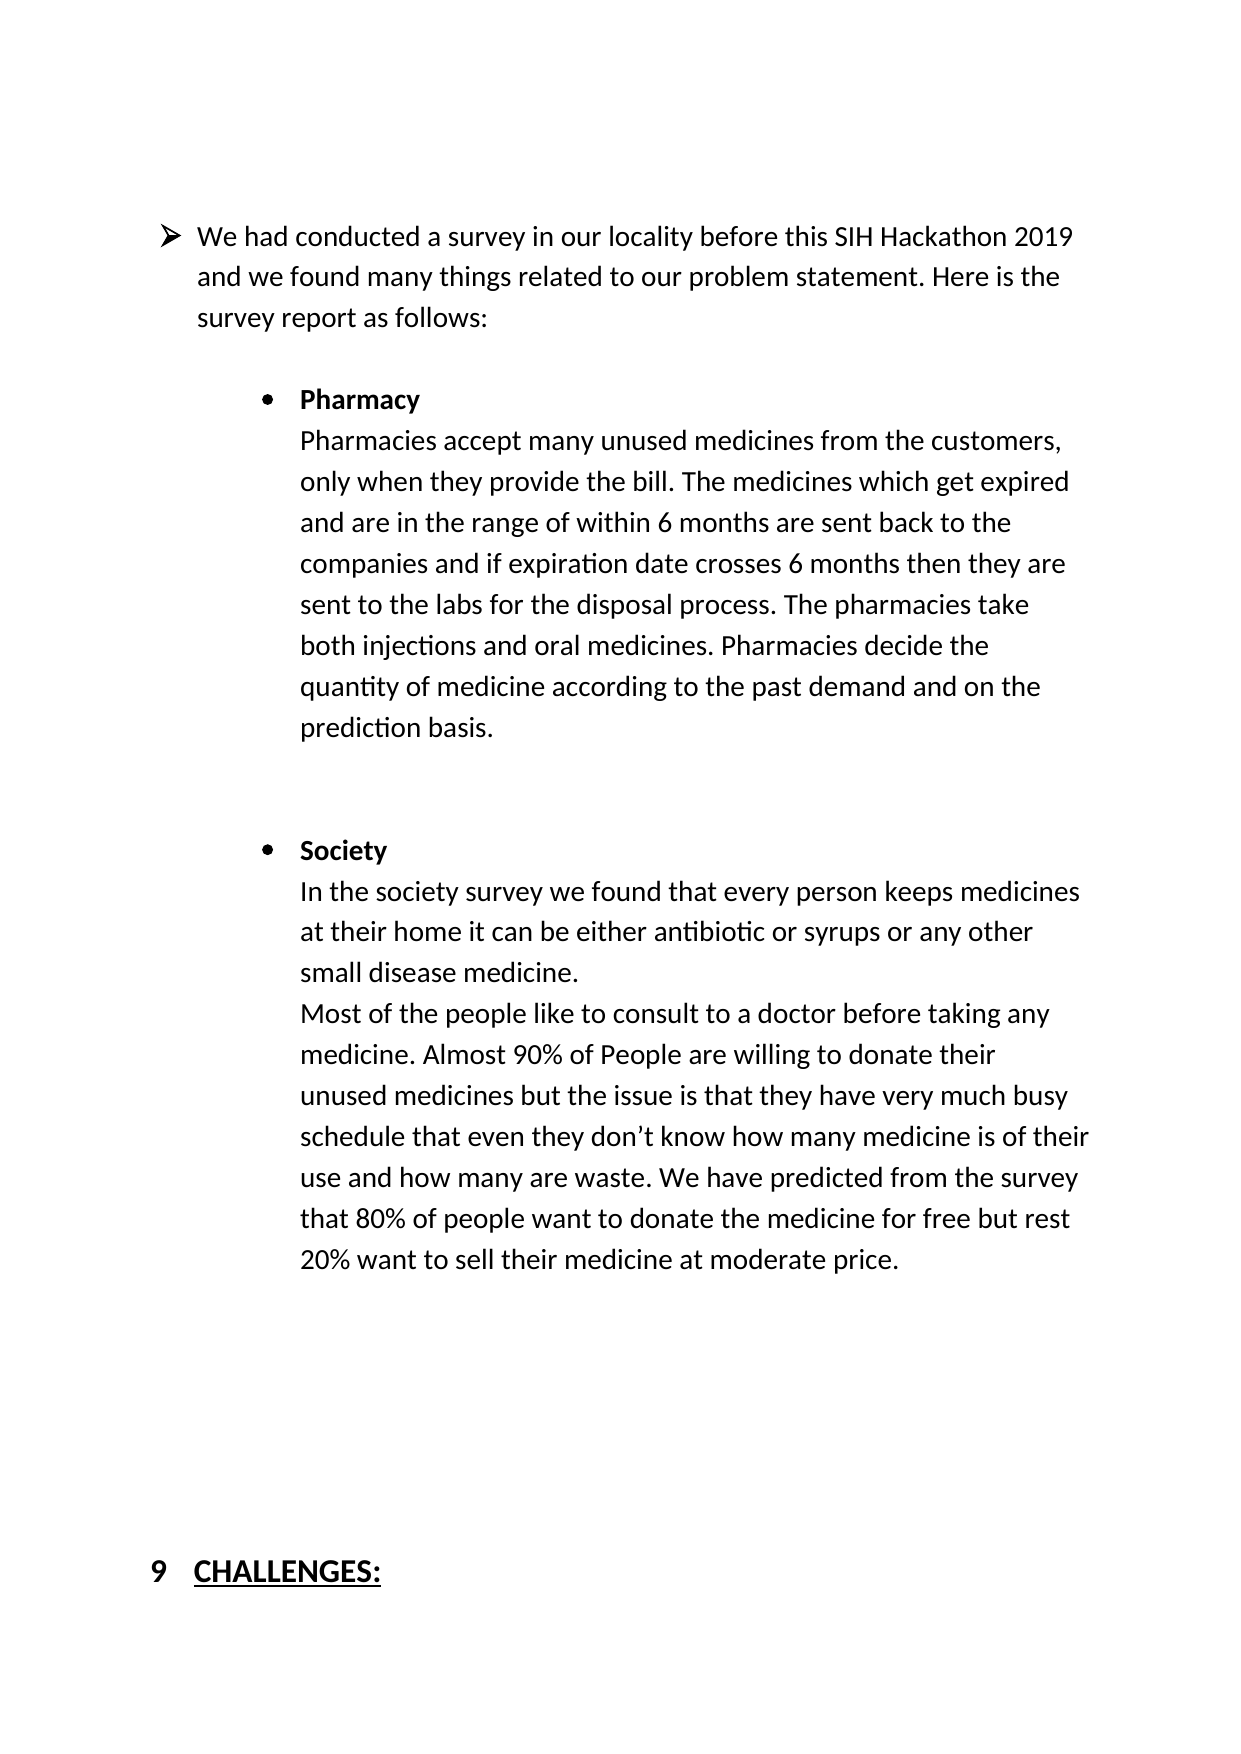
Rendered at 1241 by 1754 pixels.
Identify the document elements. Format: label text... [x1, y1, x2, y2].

list Most of the people like to consult to a doctor before taking any medicine. Almost 90% of People are willing to donate their unused medicines but the issue is that they have very much busy schedule that even they don’t know how many medicine is of their use and how many are waste. We have predicted from the survey that 80% of people want to donate the medicine for free but rest 20% want to sell their medicine at moderate price. [300, 995, 1090, 1277]
list Society [262, 832, 1090, 867]
list In the society survey we found that every person keeps medicines at their home it can be either antibiotic or syrups or any other small disease medicine. [300, 873, 1090, 990]
list We had conducted a survey in our locality before this SIH Hackathon 2019 and we found many things related to our problem statement. Here is the survey report as follows: [159, 218, 1090, 335]
list CHALLENGES: [150, 1550, 1090, 1591]
list Pharmacies accept many unused medicines from the customers, only when they provide the bill. The medicines which get expired and are in the range of within 6 months are sent back to the companies and if expiration date crosses 6 months then they are sent to the labs for the disposal process. The pharmacies take both injections and oral medicines. Pharmacies decide the quantity of medicine according to the past demand and on the prediction basis. [300, 422, 1090, 744]
list Pharmacy [262, 381, 1090, 417]
